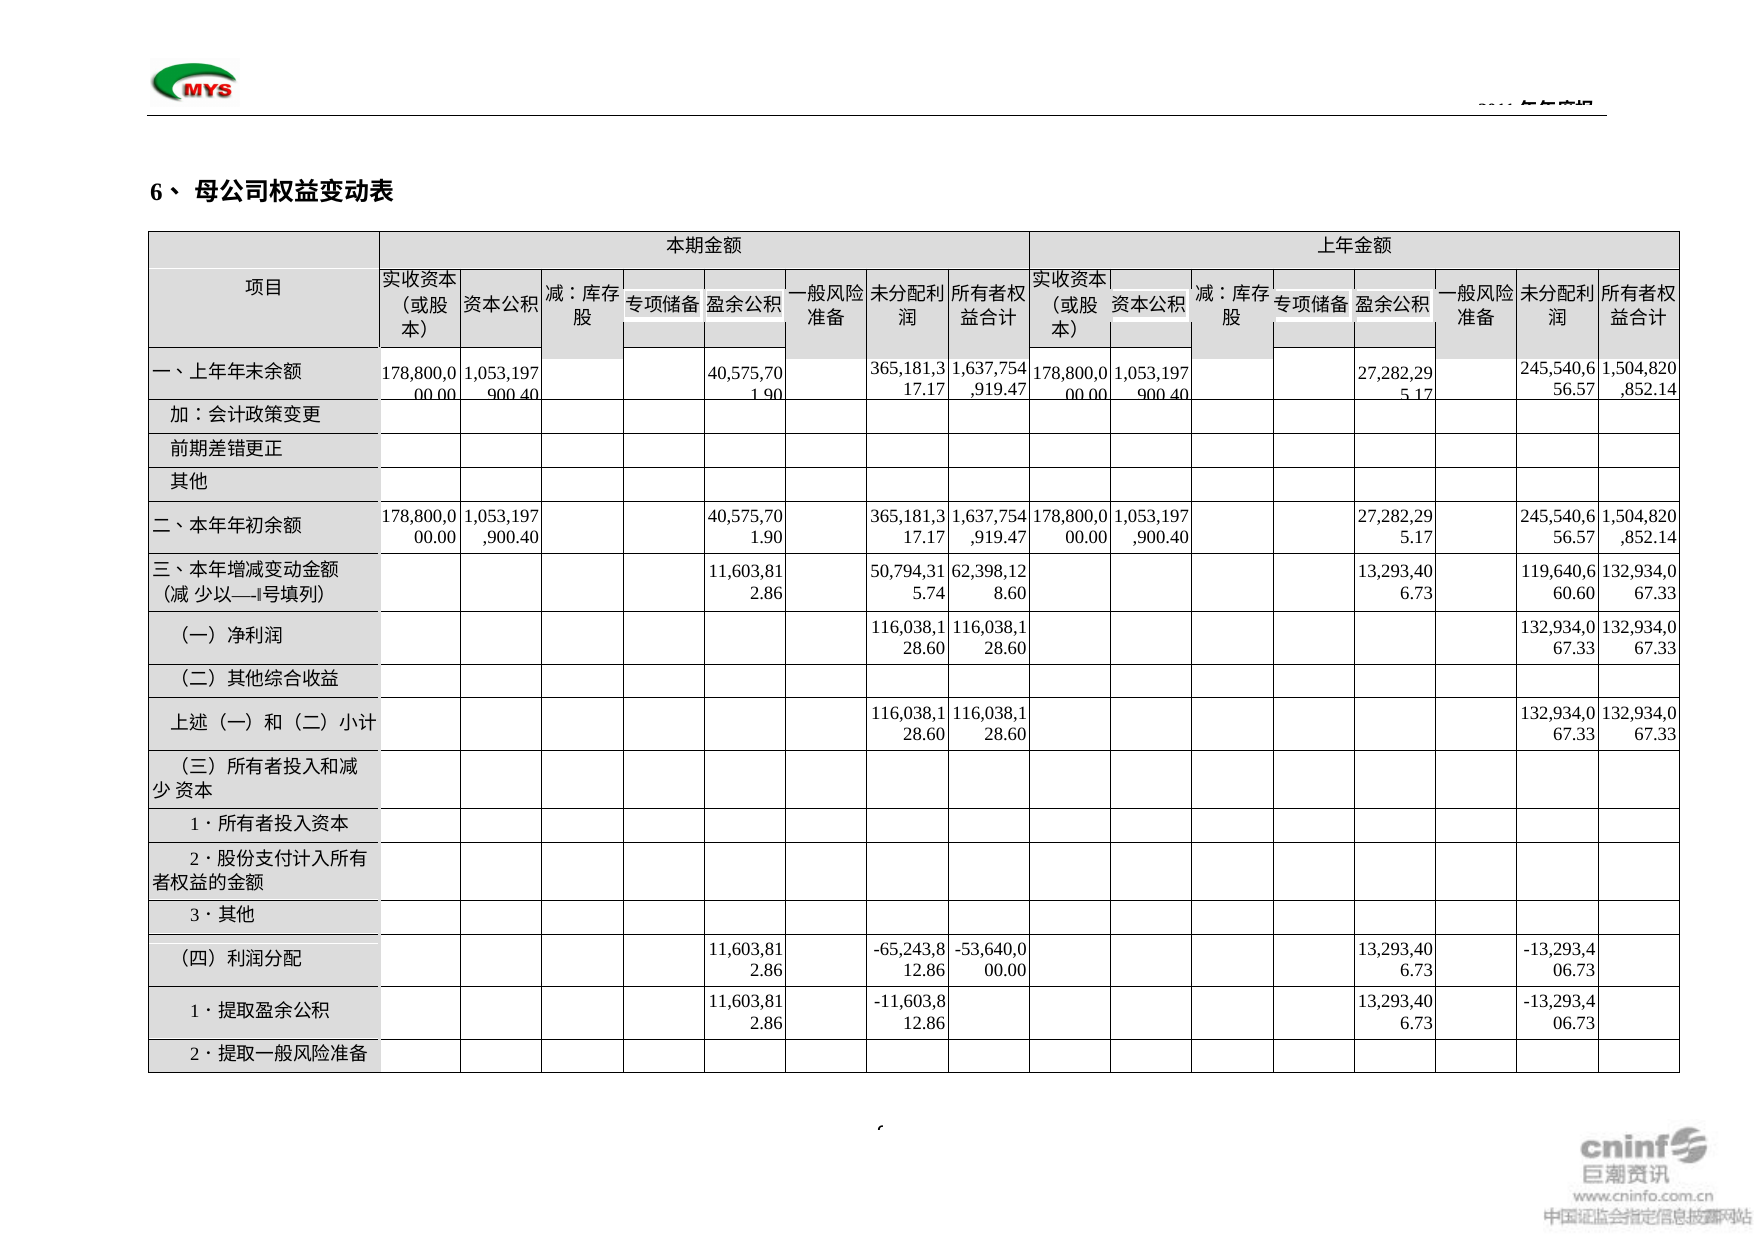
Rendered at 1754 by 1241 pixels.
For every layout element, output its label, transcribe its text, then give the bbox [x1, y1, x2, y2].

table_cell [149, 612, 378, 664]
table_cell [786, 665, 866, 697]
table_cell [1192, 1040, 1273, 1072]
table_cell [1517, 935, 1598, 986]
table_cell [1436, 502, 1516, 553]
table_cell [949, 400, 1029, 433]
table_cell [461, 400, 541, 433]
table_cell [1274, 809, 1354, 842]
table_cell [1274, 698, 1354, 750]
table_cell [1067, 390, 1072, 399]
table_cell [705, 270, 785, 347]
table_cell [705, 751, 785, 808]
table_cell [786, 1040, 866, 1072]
picture [150, 58, 240, 107]
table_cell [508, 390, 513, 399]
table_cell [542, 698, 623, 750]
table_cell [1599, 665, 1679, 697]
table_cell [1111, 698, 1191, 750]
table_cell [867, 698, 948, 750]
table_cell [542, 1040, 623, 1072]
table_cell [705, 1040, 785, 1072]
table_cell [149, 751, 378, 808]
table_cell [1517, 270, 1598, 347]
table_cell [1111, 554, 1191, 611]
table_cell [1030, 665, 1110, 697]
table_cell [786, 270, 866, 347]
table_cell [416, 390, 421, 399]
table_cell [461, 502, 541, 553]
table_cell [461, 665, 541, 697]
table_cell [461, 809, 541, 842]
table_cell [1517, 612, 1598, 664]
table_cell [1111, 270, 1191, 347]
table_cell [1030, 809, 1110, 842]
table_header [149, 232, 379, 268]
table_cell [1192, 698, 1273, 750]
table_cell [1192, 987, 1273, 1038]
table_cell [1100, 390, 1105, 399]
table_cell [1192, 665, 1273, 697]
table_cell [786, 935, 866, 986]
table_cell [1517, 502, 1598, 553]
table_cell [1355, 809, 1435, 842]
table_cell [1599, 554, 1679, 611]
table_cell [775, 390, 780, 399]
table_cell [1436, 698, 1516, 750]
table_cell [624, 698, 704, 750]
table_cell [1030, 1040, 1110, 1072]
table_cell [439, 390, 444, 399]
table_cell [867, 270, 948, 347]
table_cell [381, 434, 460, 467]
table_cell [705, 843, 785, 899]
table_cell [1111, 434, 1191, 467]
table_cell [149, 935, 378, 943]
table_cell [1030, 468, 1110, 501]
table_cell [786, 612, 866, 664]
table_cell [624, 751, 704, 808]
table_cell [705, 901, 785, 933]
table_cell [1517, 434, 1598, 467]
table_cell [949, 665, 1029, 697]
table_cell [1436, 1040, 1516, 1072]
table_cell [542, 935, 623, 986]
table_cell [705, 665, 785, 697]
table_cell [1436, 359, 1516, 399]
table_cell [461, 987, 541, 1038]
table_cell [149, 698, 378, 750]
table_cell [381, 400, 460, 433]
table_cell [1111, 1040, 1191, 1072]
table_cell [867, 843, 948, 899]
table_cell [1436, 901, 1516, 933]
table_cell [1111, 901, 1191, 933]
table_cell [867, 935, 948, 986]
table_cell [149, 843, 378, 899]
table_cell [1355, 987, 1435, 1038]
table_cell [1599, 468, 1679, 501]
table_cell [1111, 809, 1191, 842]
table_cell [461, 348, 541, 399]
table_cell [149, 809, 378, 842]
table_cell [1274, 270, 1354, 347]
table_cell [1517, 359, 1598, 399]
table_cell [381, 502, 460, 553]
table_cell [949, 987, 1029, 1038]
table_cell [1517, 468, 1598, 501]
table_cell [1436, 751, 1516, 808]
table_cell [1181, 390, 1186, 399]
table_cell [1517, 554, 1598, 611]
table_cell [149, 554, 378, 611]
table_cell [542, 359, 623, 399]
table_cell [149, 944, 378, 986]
picture [1543, 1119, 1754, 1241]
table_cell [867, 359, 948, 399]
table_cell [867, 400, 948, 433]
text 6、 母公司权益变动表 [150, 173, 1754, 207]
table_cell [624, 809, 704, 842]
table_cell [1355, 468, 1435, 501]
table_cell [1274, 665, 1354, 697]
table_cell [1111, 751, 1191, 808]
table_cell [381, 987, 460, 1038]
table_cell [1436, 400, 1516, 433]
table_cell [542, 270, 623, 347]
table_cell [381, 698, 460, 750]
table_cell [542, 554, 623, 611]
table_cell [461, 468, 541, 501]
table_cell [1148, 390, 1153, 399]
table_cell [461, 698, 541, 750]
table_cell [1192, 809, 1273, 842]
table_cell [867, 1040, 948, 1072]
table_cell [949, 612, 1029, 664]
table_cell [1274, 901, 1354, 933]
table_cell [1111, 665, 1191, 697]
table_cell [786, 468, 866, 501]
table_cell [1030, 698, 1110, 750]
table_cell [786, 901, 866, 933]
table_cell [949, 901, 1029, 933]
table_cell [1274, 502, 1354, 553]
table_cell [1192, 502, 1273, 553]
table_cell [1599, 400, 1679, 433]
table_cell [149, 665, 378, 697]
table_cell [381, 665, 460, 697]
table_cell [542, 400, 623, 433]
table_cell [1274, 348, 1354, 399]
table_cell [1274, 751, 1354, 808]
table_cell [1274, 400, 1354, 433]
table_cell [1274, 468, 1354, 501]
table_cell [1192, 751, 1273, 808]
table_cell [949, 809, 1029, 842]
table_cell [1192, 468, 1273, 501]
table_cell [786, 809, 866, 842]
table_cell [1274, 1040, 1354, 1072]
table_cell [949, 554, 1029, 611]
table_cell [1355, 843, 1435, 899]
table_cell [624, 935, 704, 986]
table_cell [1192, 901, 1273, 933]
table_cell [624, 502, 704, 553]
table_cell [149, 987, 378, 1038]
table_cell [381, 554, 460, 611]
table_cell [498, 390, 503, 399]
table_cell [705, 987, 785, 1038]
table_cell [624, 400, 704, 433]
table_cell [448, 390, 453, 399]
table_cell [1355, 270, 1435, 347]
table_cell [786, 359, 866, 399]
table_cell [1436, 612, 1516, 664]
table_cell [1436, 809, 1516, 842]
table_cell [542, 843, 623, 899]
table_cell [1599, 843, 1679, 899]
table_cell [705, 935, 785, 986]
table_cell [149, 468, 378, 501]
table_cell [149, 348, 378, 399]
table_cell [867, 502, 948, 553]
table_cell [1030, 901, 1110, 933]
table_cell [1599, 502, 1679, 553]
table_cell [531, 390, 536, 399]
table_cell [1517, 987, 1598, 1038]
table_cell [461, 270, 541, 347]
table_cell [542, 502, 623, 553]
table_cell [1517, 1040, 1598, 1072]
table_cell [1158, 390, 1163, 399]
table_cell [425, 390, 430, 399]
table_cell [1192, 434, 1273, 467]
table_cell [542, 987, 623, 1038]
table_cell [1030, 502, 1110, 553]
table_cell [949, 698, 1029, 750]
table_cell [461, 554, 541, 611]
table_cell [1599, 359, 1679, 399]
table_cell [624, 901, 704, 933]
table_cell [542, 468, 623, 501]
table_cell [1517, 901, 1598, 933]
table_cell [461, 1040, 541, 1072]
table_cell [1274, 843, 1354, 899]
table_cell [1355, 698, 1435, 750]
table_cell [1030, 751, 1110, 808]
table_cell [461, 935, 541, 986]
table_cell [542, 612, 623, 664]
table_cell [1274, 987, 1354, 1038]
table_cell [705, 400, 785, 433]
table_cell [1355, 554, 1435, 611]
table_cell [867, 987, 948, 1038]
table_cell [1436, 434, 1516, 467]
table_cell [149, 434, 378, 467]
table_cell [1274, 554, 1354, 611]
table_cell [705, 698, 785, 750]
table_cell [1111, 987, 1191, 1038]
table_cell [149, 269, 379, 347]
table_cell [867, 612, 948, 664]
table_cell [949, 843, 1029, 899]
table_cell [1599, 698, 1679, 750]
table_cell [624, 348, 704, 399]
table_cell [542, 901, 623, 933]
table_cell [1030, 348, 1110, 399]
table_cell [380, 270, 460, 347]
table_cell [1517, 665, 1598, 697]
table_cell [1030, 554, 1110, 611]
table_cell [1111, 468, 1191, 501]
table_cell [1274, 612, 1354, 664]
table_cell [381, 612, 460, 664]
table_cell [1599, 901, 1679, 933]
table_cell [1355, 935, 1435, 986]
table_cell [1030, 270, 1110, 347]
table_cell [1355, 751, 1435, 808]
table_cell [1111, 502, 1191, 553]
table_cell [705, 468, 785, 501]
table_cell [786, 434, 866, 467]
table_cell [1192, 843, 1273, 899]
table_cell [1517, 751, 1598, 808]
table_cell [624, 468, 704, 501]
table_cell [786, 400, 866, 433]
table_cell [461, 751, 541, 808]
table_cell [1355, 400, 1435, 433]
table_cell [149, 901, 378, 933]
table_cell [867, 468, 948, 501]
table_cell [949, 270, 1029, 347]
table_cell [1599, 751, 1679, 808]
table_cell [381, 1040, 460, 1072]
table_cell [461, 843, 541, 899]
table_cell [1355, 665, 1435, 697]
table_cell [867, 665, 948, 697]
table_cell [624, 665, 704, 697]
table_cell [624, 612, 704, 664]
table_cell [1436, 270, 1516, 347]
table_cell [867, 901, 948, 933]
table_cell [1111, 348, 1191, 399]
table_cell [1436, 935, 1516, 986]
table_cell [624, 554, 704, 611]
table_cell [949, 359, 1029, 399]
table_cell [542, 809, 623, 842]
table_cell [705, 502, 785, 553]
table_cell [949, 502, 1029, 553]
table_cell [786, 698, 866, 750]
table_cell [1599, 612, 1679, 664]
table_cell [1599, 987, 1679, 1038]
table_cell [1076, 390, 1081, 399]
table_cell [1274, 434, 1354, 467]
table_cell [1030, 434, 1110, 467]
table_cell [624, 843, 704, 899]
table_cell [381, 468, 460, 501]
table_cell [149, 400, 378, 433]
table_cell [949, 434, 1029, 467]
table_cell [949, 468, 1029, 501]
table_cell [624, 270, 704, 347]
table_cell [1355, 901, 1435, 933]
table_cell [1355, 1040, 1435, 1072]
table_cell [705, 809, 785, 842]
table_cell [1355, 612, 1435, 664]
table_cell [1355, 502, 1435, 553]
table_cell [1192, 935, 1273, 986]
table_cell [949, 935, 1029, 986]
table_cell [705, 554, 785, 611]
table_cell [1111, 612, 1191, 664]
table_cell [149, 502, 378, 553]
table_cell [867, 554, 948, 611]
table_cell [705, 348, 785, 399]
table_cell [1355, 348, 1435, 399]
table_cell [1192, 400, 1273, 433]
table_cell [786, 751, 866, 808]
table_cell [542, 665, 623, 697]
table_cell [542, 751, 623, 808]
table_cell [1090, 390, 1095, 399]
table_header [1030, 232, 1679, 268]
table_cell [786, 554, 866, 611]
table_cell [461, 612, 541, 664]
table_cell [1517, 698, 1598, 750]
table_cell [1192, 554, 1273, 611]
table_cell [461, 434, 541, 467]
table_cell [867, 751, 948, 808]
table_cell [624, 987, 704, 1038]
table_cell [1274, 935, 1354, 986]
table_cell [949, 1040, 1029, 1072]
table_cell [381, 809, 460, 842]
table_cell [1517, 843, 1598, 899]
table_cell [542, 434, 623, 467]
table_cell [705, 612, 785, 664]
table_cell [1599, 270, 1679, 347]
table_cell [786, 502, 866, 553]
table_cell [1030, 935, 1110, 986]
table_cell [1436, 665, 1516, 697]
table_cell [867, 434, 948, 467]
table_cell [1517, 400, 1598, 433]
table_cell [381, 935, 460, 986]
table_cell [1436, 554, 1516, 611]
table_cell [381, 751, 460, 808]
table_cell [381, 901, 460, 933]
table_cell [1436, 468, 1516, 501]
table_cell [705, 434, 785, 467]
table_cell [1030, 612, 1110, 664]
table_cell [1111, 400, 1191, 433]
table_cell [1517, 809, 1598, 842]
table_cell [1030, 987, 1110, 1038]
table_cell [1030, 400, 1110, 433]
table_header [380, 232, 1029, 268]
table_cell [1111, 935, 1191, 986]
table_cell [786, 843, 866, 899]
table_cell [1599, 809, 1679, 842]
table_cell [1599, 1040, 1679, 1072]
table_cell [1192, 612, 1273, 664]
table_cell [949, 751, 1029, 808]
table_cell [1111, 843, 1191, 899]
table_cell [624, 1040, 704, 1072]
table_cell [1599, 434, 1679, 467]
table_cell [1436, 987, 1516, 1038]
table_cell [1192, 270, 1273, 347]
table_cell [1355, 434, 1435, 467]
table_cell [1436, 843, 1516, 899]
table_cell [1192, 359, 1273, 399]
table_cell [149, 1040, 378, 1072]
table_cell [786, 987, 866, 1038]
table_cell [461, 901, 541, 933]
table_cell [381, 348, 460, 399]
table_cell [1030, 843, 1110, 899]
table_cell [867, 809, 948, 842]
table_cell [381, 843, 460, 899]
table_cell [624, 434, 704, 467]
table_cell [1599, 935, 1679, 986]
